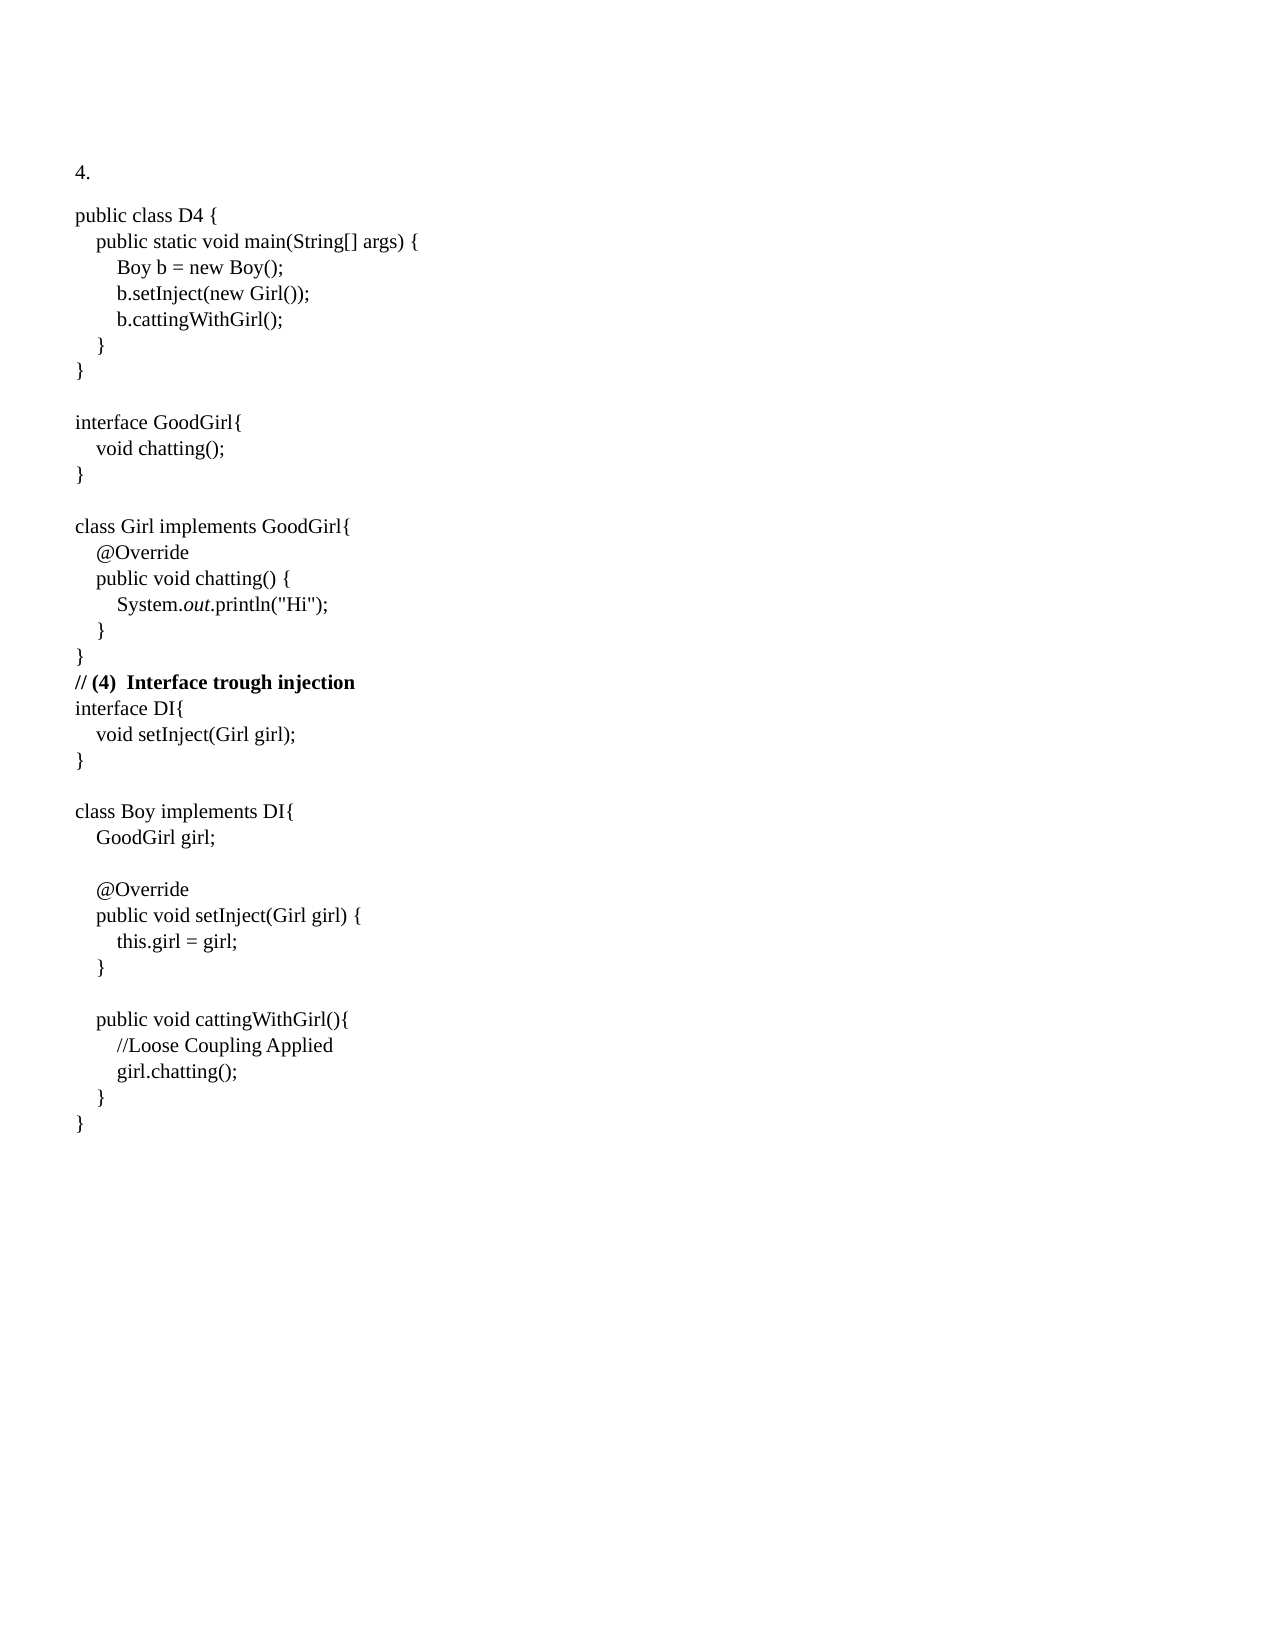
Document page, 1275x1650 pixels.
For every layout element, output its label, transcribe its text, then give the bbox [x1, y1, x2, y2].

text public class D4 { public static void main(String[] args) { Boy b = new Boy(); b.setInject(new Girl()); b.cattingWithGirl(); } } interface GoodGirl{ void chatting(); } class Girl implements GoodGirl{ @Override public void chatting() { System.out.println("Hi"); } } [75, 203, 1200, 668]
text // (4) Interface trough injection interface DI{ void setInject(Girl girl); } class Boy implements DI{ GoodGirl girl; @Override public void setInject(Girl girl) { this.girl = girl; } public void cattingWithGirl(){ //Loose Coupling Applied girl.chatting(); } } [75, 670, 1200, 1135]
text 4. [75, 160, 1200, 184]
